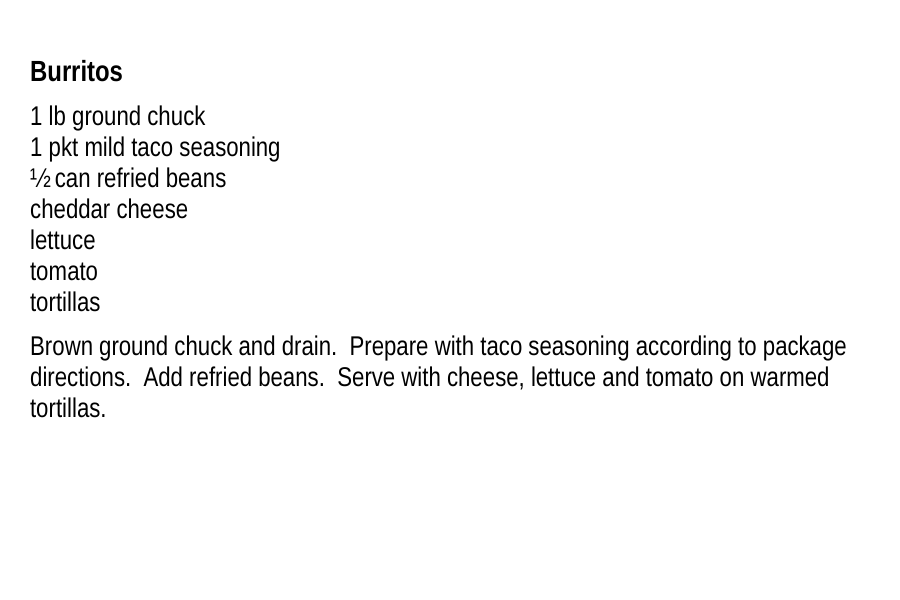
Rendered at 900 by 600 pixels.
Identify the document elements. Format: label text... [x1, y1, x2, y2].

text cheddar cheese [30, 193, 870, 224]
text tortillas [30, 286, 870, 317]
text 1 lb ground chuck [30, 100, 870, 131]
text tomato [30, 255, 870, 286]
text lettuce [30, 224, 870, 255]
text 1 pkt mild taco seasoning [30, 131, 870, 162]
subtitle Burritos [30, 54, 870, 87]
text Brown ground chuck and drain. Prepare with taco seasoning according to package directions. Add refried beans. Serve with cheese, lettuce and tomato on warmed tortillas. [30, 330, 870, 423]
text ½ can refried beans [30, 162, 870, 193]
